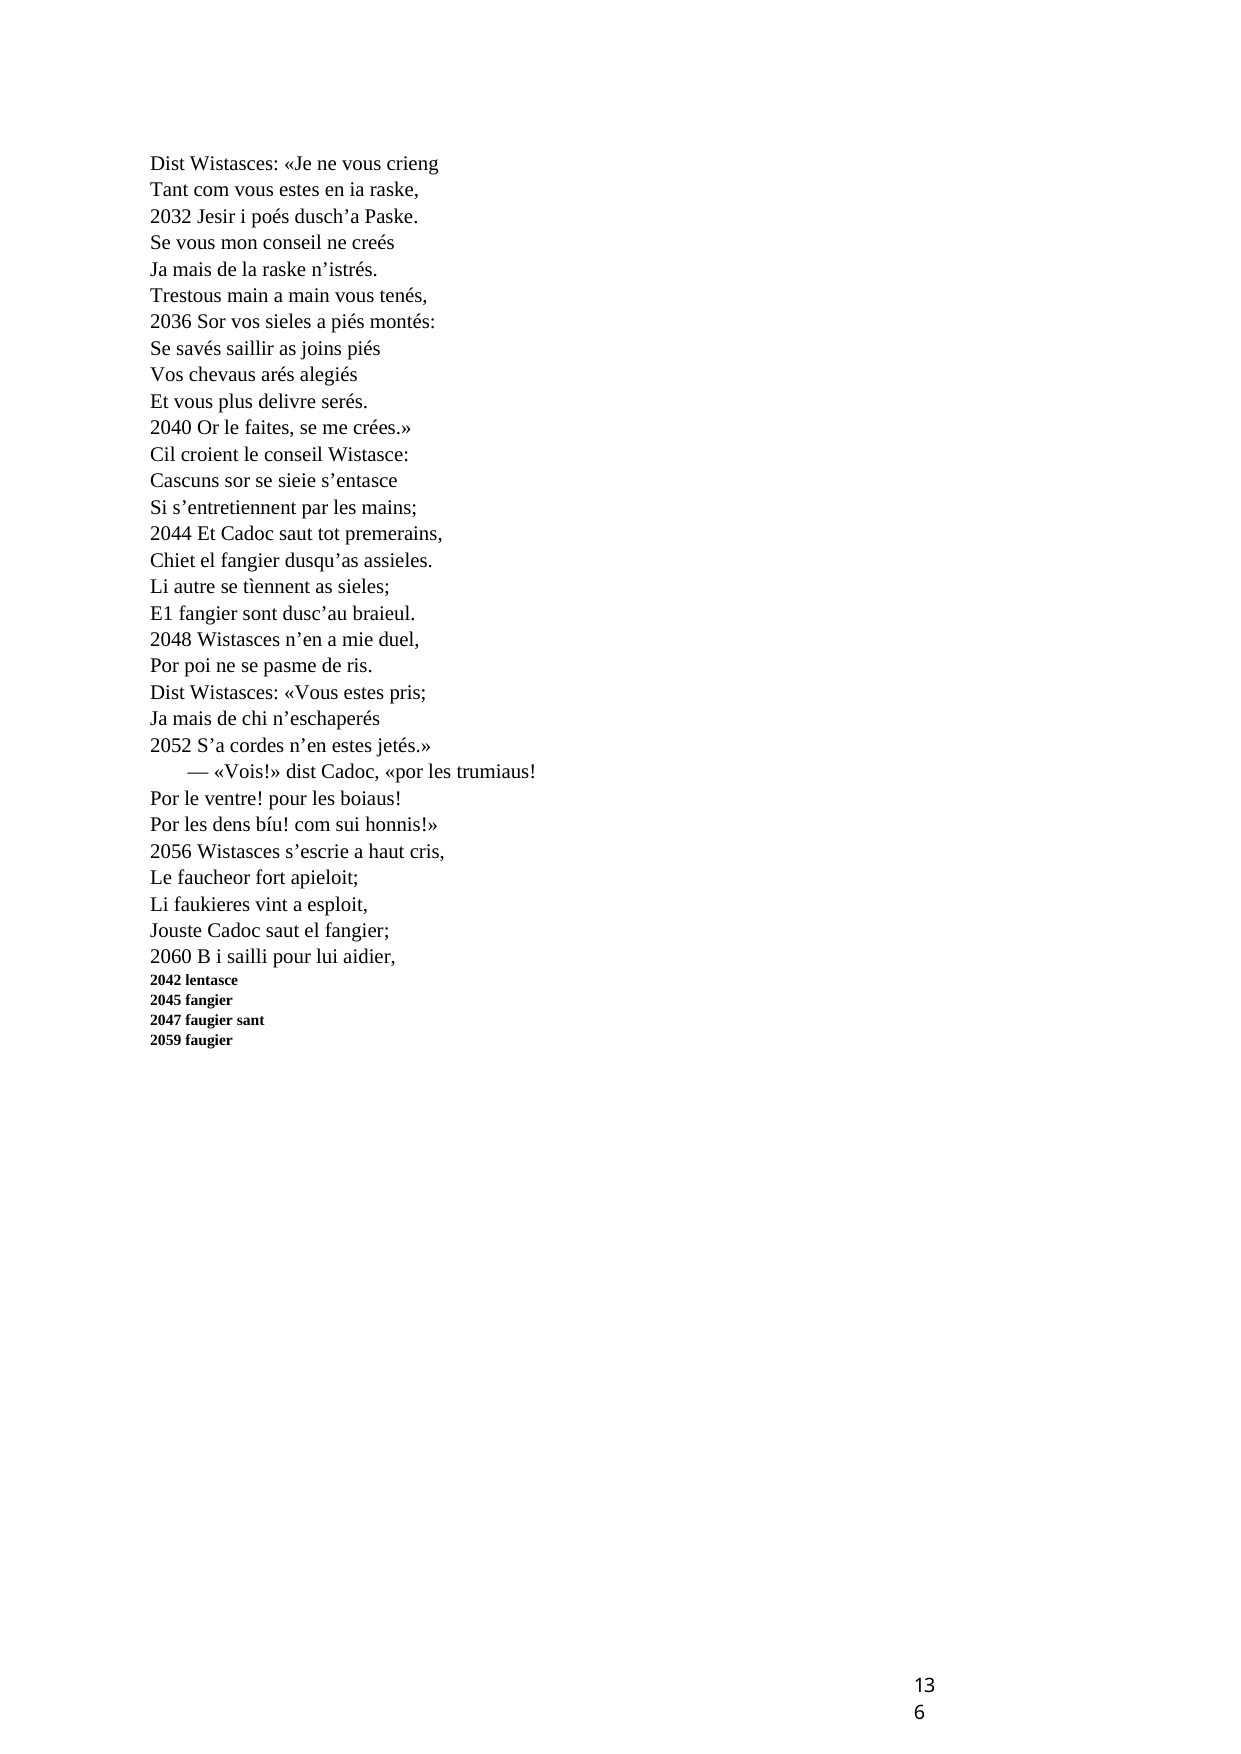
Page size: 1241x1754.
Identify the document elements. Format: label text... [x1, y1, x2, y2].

text Cil croient le conseil Wistasce: [150, 440, 1090, 466]
text E1 fangier sont dusc’au braieul. [150, 599, 1090, 625]
text Chiet el fangier dusqu’as assieles. [150, 546, 1090, 572]
text 2060 B i sailli pour lui aidier, [150, 943, 1090, 969]
text 2040 Or le faites, se me crées.» [150, 413, 1090, 440]
text Jouste Cadoc saut el fangier; [150, 916, 1090, 943]
text Ja mais de chi n’eschaperés 2052 S’a cordes n’en estes jetés.» [150, 704, 1090, 757]
text 2056 Wistasces s’escrie a haut cris, [150, 837, 1090, 863]
text 2042 lentasce 2045 fangier 2047 faugier sant 2059 faugier [150, 969, 1090, 1049]
text Por les dens bíu! com sui honnis!» [150, 810, 1090, 837]
text Le faucheor fort apieloit; [150, 863, 1090, 890]
text 2048 Wistasces n’en a mie duel, [150, 625, 1090, 652]
text Cascuns sor se sieie s’entasce Si s’entretiennent par les mains; [150, 466, 1090, 519]
text Li autre se tìennent as sieles; [150, 572, 1090, 599]
text 2032 Jesir i poés dusch’a Paske. [150, 202, 1090, 228]
text Trestous main a main vous tenés, [150, 281, 1090, 308]
text Por poi ne se pasme de ris. [150, 652, 1090, 678]
text 2044 Et Cadoc saut tot premerains, [150, 519, 1090, 546]
text — «Vois!» dist Cadoc, «por les trumiaus! Por le ventre! pour les boiaus! [150, 757, 1090, 810]
text 2036 Sor vos sieles a piés montés: [150, 308, 1090, 334]
text Li faukieres vint a esploit, [150, 890, 1090, 916]
text Dist Wistasces: «Vous estes pris; [150, 678, 1090, 704]
text Dist Wistasces: «Je ne vous crieng Tant com vous estes en ia raske, [150, 149, 1090, 202]
text Se savés saillir as joins piés Vos chevaus arés alegiés Et vous plus delivre serés. [150, 334, 1090, 413]
text Se vous mon conseil ne creés Ja mais de la raske n’istrés. [150, 228, 1090, 281]
